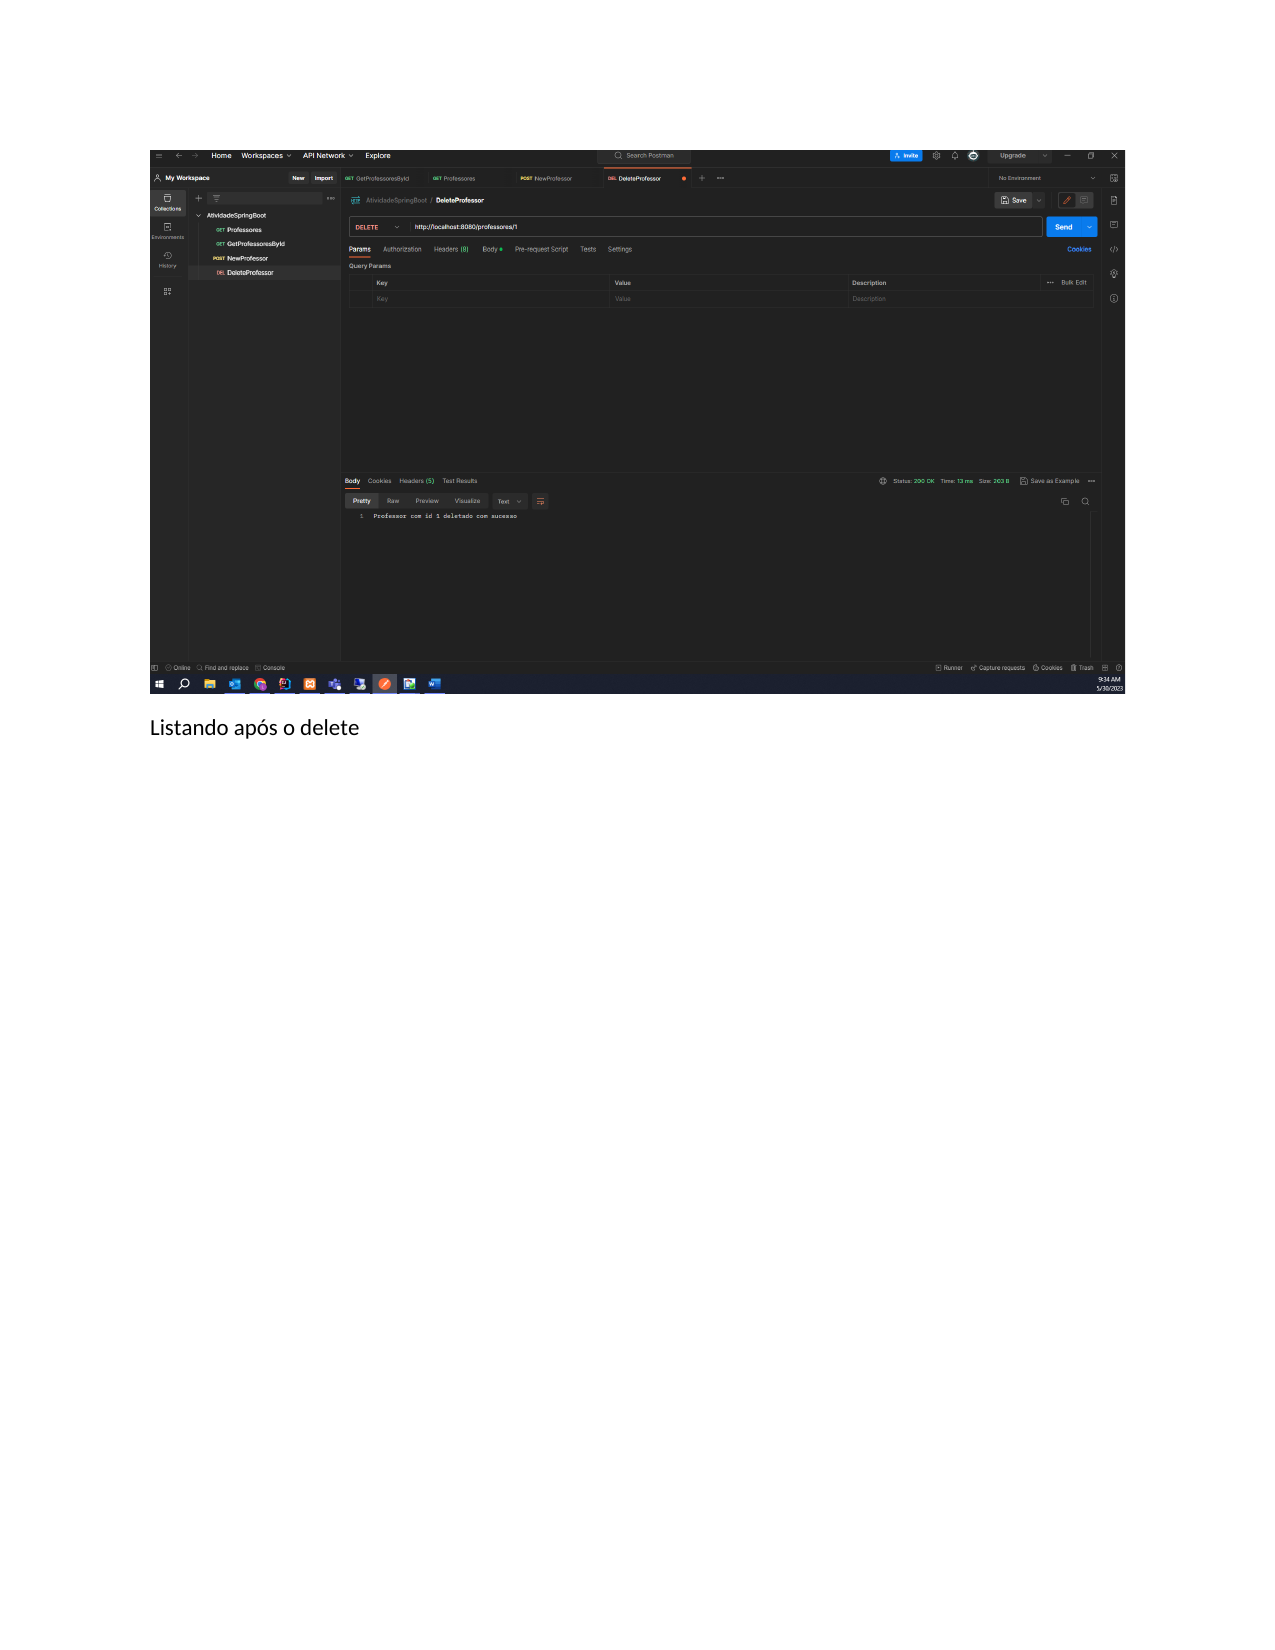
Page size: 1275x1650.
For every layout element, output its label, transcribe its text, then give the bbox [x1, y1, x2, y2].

picture [150, 150, 1125, 694]
text Listando após o delete [150, 713, 1125, 741]
